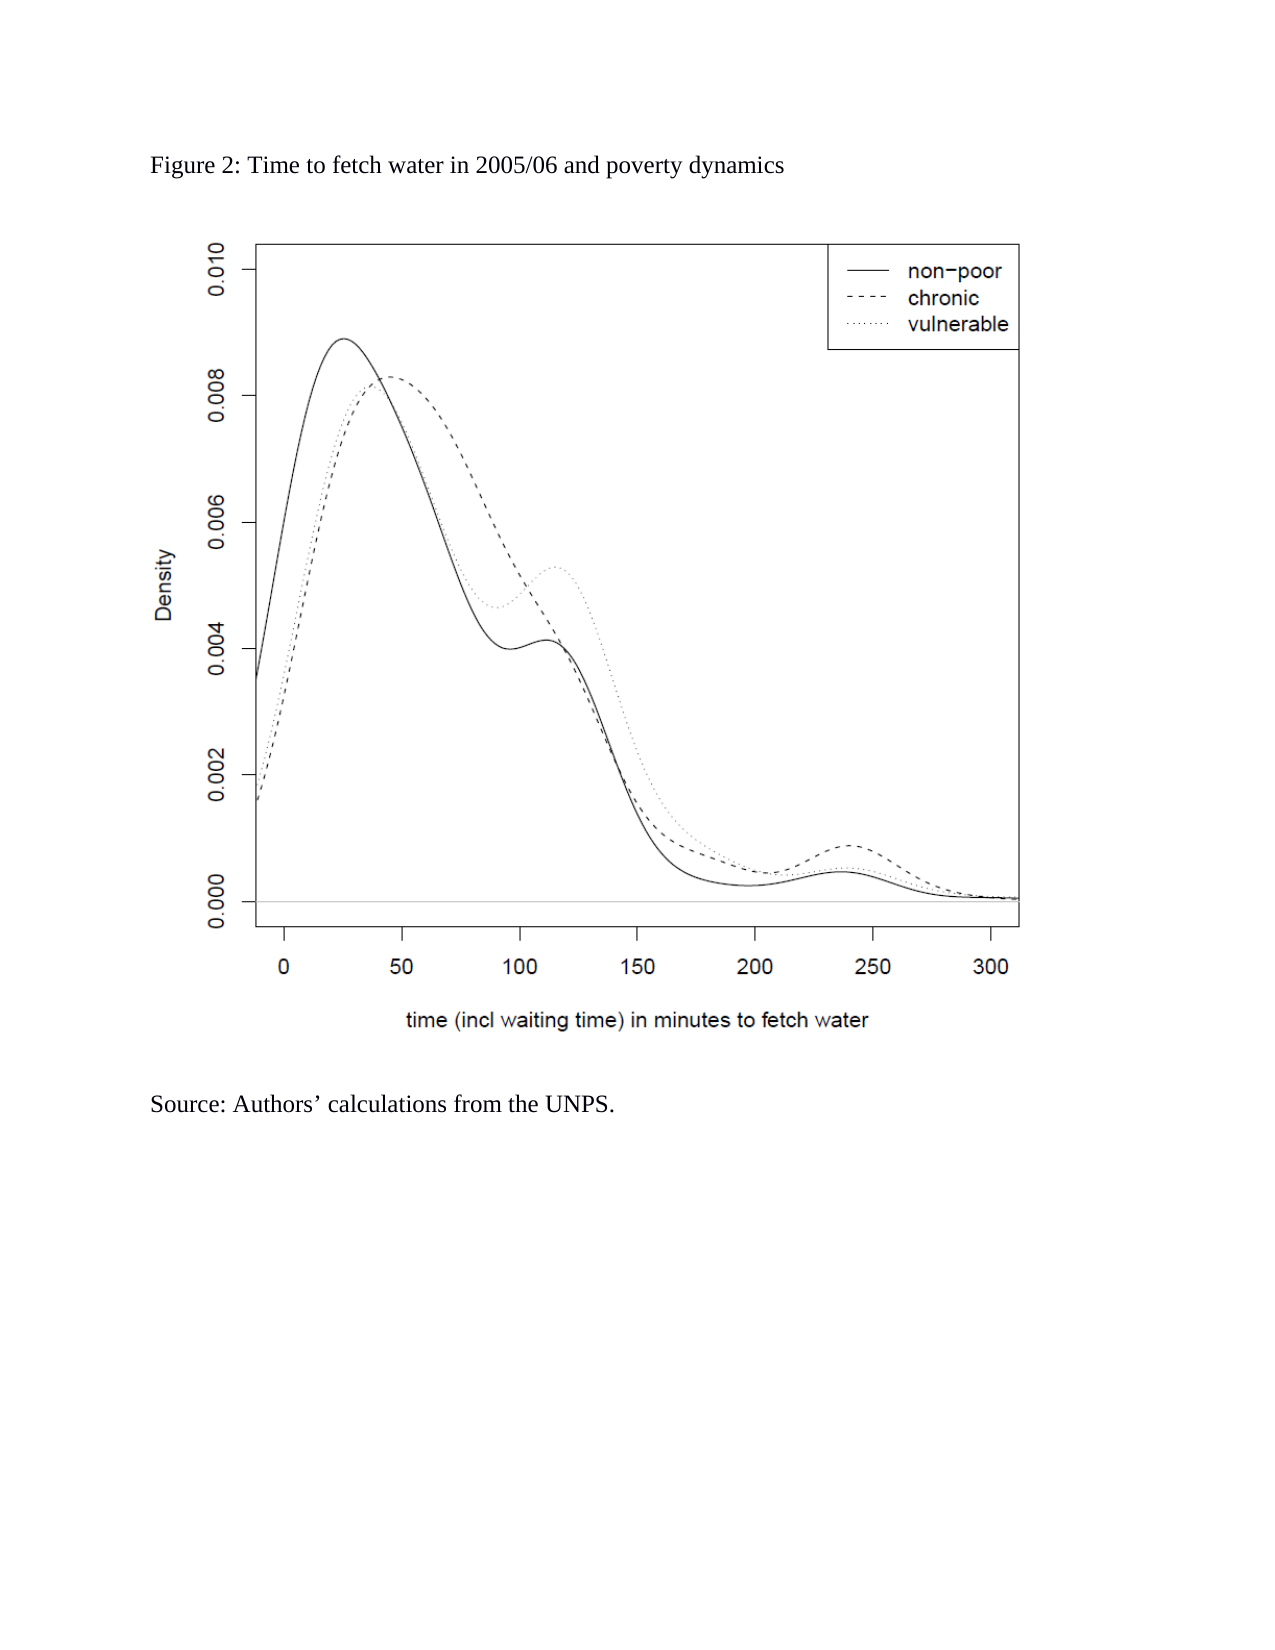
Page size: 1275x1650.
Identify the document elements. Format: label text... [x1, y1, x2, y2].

text Source: Authors’ calculations from the UNPS. [150, 1089, 1125, 1117]
text Figure 2: Time to fetch water in 2005/06 and poverty dynamics [150, 150, 1125, 179]
